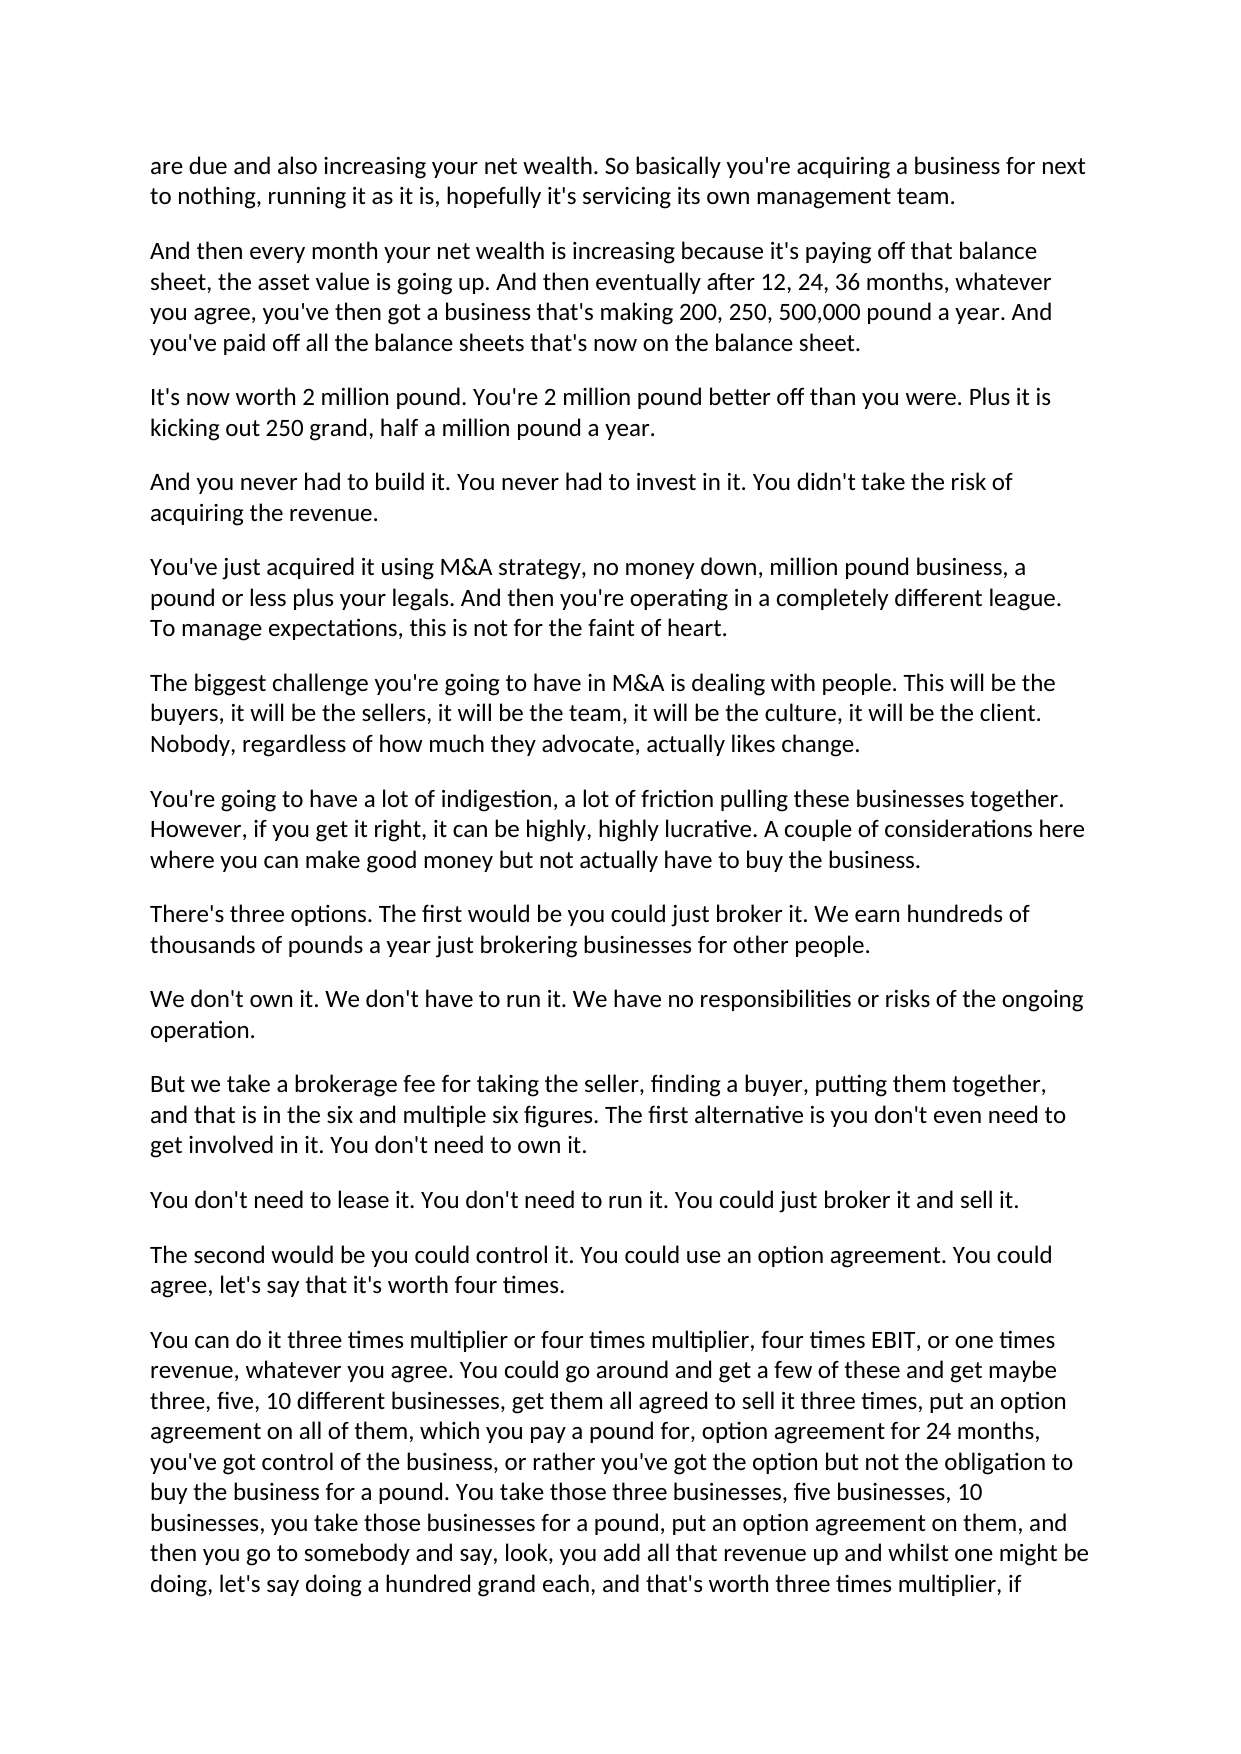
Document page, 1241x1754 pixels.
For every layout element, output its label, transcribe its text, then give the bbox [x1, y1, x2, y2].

text You don't need to lease it. You don't need to run it. You could just broker it and sell it. [150, 1184, 1090, 1215]
text There's three options. The first would be you could just broker it. We earn hundreds of thousands of pounds a year just brokering businesses for other people. [150, 898, 1090, 959]
text The biggest challenge you're going to have in M&A is dealing with people. This will be the buyers, it will be the sellers, it will be the team, it will be the culture, it will be the client. Nobody, regardless of how much they advocate, actually likes change. [150, 667, 1090, 759]
text It's now worth 2 million pound. You're 2 million pound better off than you were. Plus it is kicking out 250 grand, half a million pound a year. [150, 381, 1090, 442]
text You've just acquired it using M&A strategy, no money down, million pound business, a pound or less plus your legals. And then you're operating in a completely different league. To manage expectations, this is not for the faint of heart. [150, 551, 1090, 643]
text And you never had to build it. You never had to invest in it. You didn't take the risk of acquiring the revenue. [150, 466, 1090, 527]
text You're going to have a lot of indigestion, a lot of friction pulling these businesses together. However, if you get it right, it can be highly, highly lucrative. A couple of considerations here where you can make good money but not actually have to buy the business. [150, 783, 1090, 874]
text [150, 1324, 1090, 1598]
text And then every month your net wealth is increasing because it's paying off that balance sheet, the asset value is going up. And then eventually after 12, 24, 36 months, whatever you agree, you've then got a business that's making 200, 250, 500,000 pound a year. And you've paid off all the balance sheets that's now on the balance sheet. [150, 235, 1090, 357]
text The second would be you could control it. You could use an option agreement. You could agree, let's say that it's worth four times. [150, 1239, 1090, 1300]
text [150, 150, 1090, 211]
text But we take a brokerage fee for taking the seller, finding a buyer, putting them together, and that is in the six and multiple six figures. The first alternative is you don't even need to get involved in it. You don't need to own it. [150, 1068, 1090, 1160]
text We don't own it. We don't have to run it. We have no responsibilities or risks of the ongoing operation. [150, 983, 1090, 1044]
